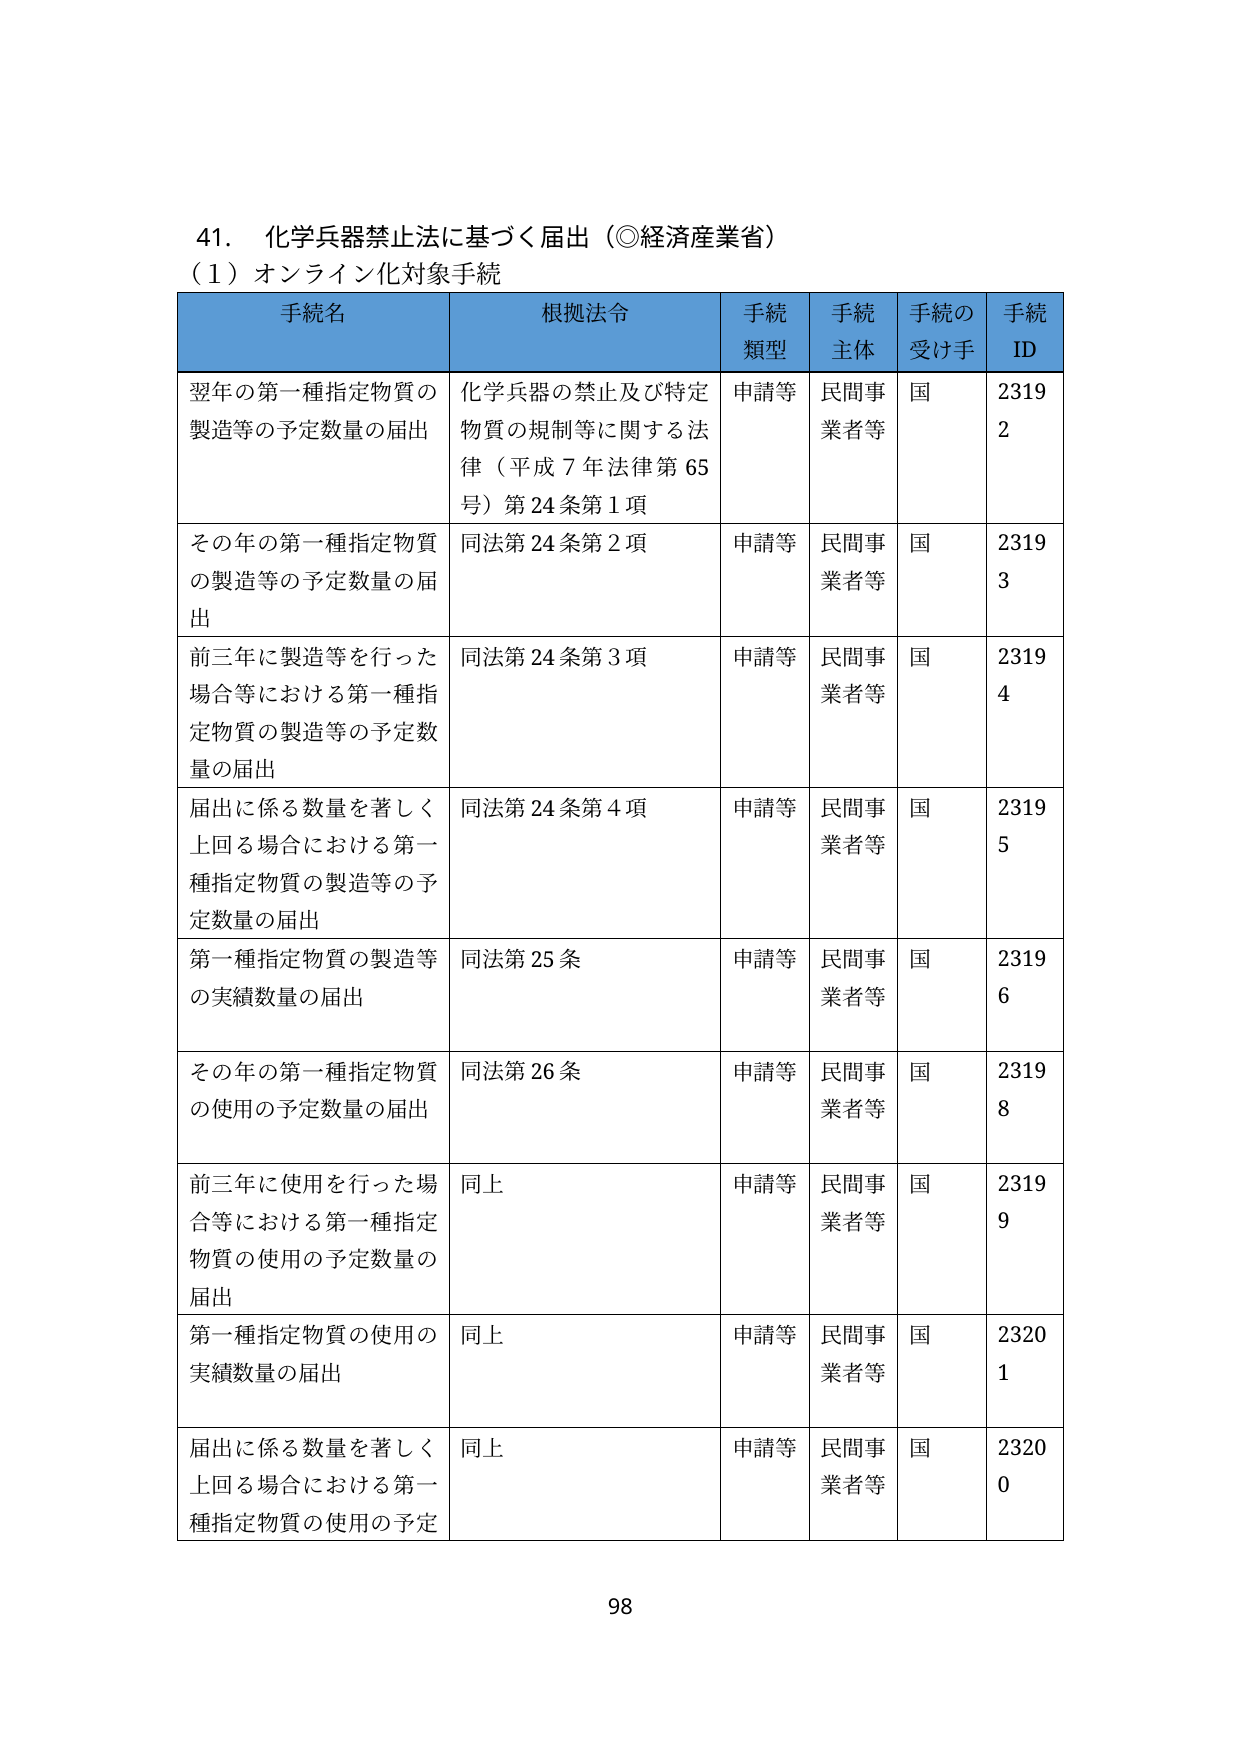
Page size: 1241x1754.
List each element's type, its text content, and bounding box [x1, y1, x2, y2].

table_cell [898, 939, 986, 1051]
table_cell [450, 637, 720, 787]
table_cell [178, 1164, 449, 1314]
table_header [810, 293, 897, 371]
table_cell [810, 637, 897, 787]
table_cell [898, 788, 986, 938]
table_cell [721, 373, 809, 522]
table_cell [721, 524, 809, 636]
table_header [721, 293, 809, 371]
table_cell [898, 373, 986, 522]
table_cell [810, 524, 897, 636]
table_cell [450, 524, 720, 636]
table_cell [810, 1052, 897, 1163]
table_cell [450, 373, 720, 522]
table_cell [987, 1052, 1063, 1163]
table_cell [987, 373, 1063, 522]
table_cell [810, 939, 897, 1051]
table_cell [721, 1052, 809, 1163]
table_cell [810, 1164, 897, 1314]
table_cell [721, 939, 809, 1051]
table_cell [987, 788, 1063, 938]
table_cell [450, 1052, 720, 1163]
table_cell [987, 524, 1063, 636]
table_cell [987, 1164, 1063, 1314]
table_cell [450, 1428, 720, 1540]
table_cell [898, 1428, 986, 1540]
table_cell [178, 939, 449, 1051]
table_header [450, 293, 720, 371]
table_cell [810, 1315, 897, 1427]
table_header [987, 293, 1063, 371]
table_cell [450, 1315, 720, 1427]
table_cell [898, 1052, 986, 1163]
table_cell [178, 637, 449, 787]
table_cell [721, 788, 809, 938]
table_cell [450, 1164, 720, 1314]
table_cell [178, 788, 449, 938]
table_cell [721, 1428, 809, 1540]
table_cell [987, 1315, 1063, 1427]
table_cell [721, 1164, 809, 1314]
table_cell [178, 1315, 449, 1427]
text 化学兵器禁止法に基づく届出（◎経済産業省） [196, 217, 1041, 254]
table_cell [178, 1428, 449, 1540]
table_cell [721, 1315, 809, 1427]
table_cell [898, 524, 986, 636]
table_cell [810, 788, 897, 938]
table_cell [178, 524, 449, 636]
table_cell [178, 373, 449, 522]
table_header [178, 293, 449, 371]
text （１）オンライン化対象手続 [177, 254, 1063, 292]
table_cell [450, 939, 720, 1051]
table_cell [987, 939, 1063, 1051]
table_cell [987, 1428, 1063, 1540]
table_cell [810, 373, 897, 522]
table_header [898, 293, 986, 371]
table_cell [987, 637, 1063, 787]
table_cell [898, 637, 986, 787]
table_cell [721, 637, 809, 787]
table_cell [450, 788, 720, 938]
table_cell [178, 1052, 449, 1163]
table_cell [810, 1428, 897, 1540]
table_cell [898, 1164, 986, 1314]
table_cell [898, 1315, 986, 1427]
